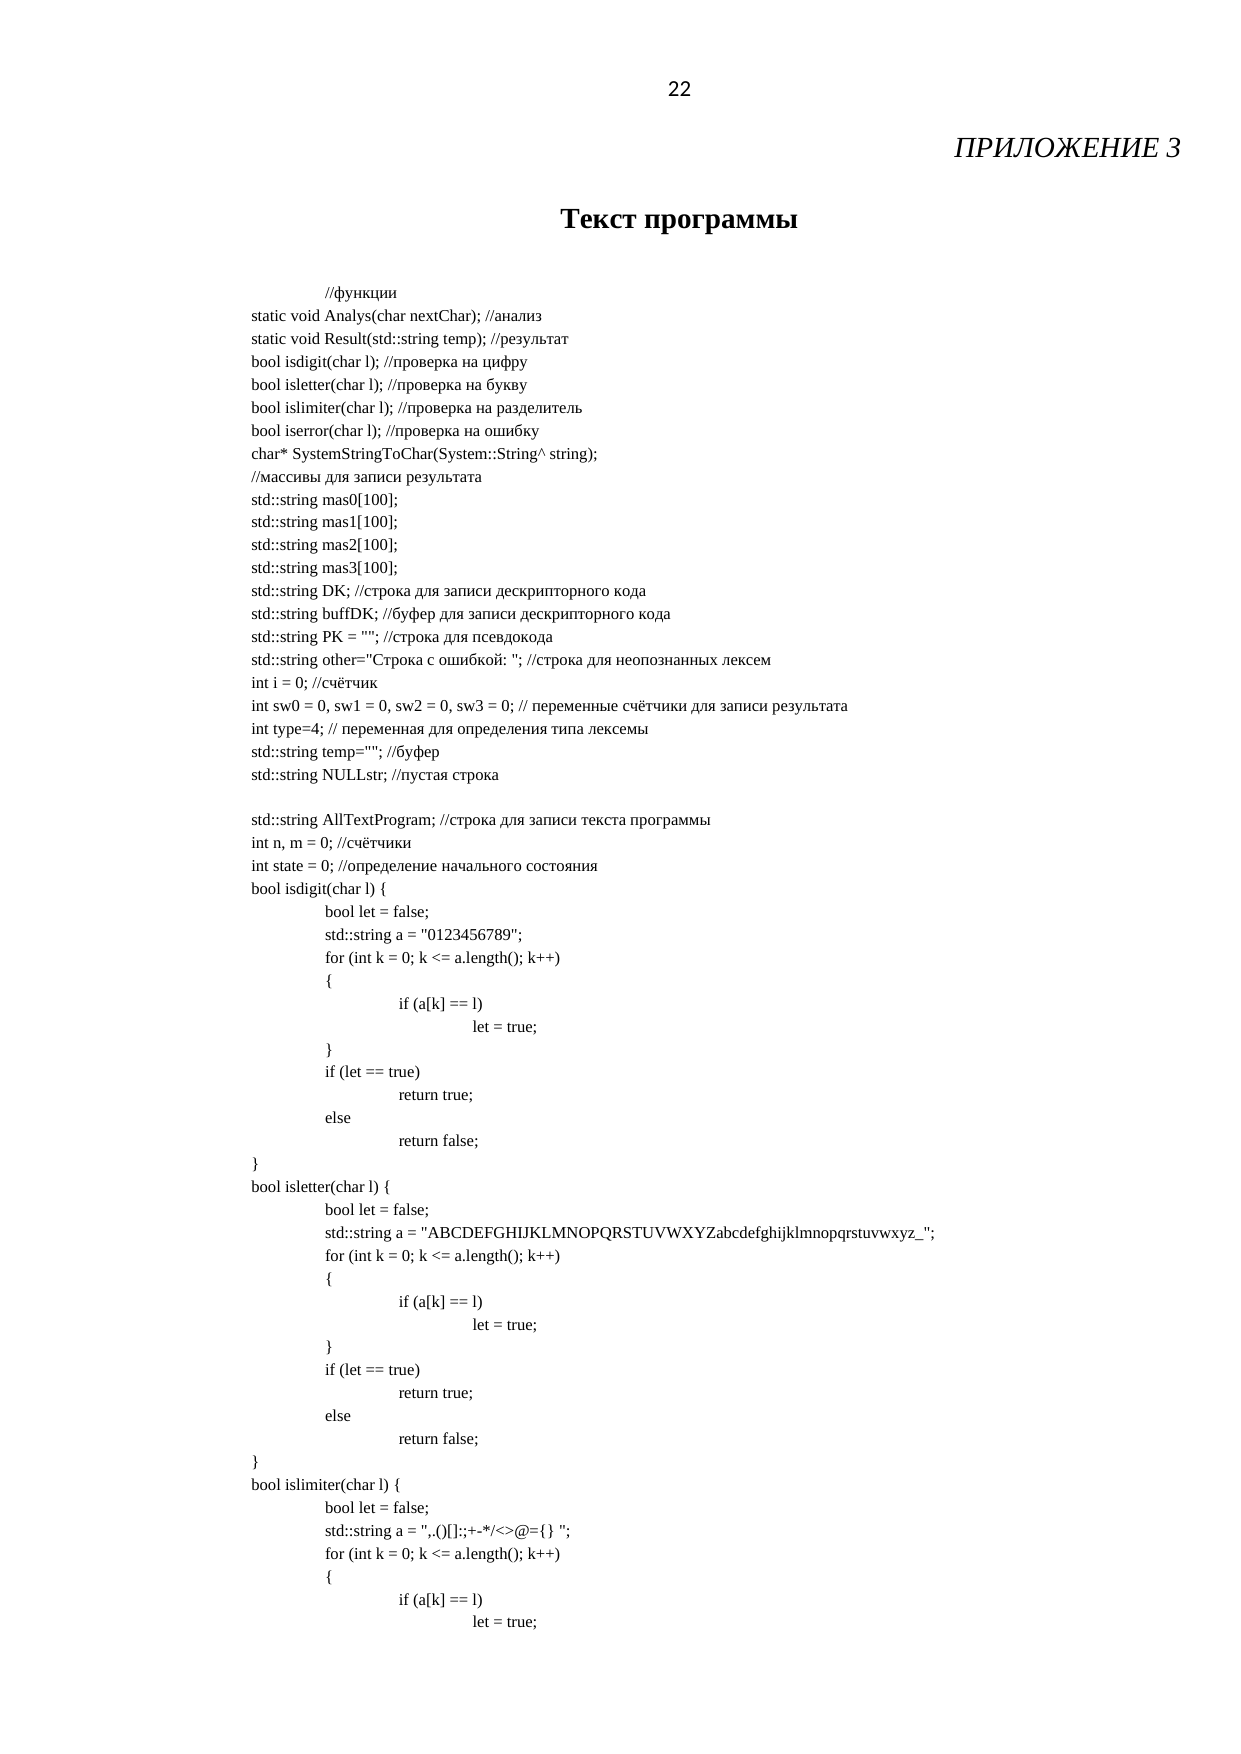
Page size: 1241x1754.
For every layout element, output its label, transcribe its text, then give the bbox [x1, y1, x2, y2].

text static void Analys(char nextChar); //анализ [177, 306, 1181, 325]
text for (int k = 0; k <= a.length(); k++) [177, 948, 1181, 967]
text Текст программы [177, 201, 1181, 234]
text std::string other="Строка с ошибкой: "; //строка для неопознанных лексем [177, 650, 1181, 669]
text bool let = false; [177, 1200, 1181, 1219]
text //массивы для записи результата [177, 466, 1181, 486]
text if (let == true) [177, 1062, 1181, 1081]
text int n, m = 0; //счётчики [177, 833, 1181, 852]
text let = true; [177, 1016, 1181, 1036]
text char* SystemStringToChar(System::String^ string); [177, 443, 1181, 463]
text bool isdigit(char l) { [177, 879, 1181, 898]
text std::string a = "0123456789"; [177, 925, 1181, 944]
text if (a[k] == l) [177, 1291, 1181, 1311]
text } [177, 1452, 1181, 1471]
text { [177, 1268, 1181, 1288]
text else [177, 1108, 1181, 1127]
text std::string DK; //строка для записи дескрипторного кода [177, 581, 1181, 600]
text std::string a = "ABCDEFGHIJKLMNOPQRSTUVWXYZabcdefghijklmnopqrstuvwxyz_"; [177, 1223, 1181, 1242]
text } [177, 1039, 1181, 1058]
text std::string buffDK; //буфер для записи дескрипторного кода [177, 604, 1181, 623]
text int sw0 = 0, sw1 = 0, sw2 = 0, sw3 = 0; // переменные счётчики для записи результата [177, 696, 1181, 715]
text return true; [177, 1085, 1181, 1104]
text std::string mas2[100]; [177, 535, 1181, 554]
text else [177, 1406, 1181, 1425]
text let = true; [177, 1612, 1181, 1631]
text static void Result(std::string temp); //результат [177, 329, 1181, 348]
text if (a[k] == l) [177, 993, 1181, 1013]
text int state = 0; //определение начального состояния [177, 856, 1181, 875]
text if (let == true) [177, 1360, 1181, 1379]
text { [177, 1566, 1181, 1586]
text return true; [177, 1383, 1181, 1402]
text } [177, 1154, 1181, 1173]
text std::string a = ",.()[]:;+-*/<>@={} "; [177, 1521, 1181, 1540]
text std::string AllTextProgram; //строка для записи текста программы [177, 810, 1181, 829]
text int i = 0; //счётчик [177, 673, 1181, 692]
text for (int k = 0; k <= a.length(); k++) [177, 1543, 1181, 1563]
text std::string mas1[100]; [177, 512, 1181, 531]
text bool islimiter(char l) { [177, 1475, 1181, 1494]
text for (int k = 0; k <= a.length(); k++) [177, 1246, 1181, 1265]
text } [177, 1337, 1181, 1356]
text bool islimiter(char l); //проверка на разделитель [177, 398, 1181, 417]
text bool let = false; [177, 902, 1181, 921]
text return false; [177, 1429, 1181, 1448]
text std::string mas3[100]; [177, 558, 1181, 577]
text std::string NULLstr; //пустая строка [177, 764, 1181, 783]
text int type=4; // переменная для определения типа лексемы [177, 718, 1181, 738]
text if (a[k] == l) [177, 1589, 1181, 1608]
text std::string mas0[100]; [177, 489, 1181, 508]
text bool let = false; [177, 1498, 1181, 1517]
text bool isdigit(char l); //проверка на цифру [177, 352, 1181, 371]
text std::string PK = ""; //строка для псевдокода [177, 627, 1181, 646]
text //функции [177, 283, 1181, 302]
text return false; [177, 1131, 1181, 1150]
text bool isletter(char l) { [177, 1177, 1181, 1196]
text std::string temp=""; //буфер [177, 741, 1181, 761]
text ПРИЛОЖЕНИЕ 3 [177, 130, 1181, 163]
text bool iserror(char l); //проверка на ошибку [177, 421, 1181, 440]
text let = true; [177, 1314, 1181, 1333]
text { [177, 971, 1181, 990]
text bool isletter(char l); //проверка на букву [177, 375, 1181, 394]
